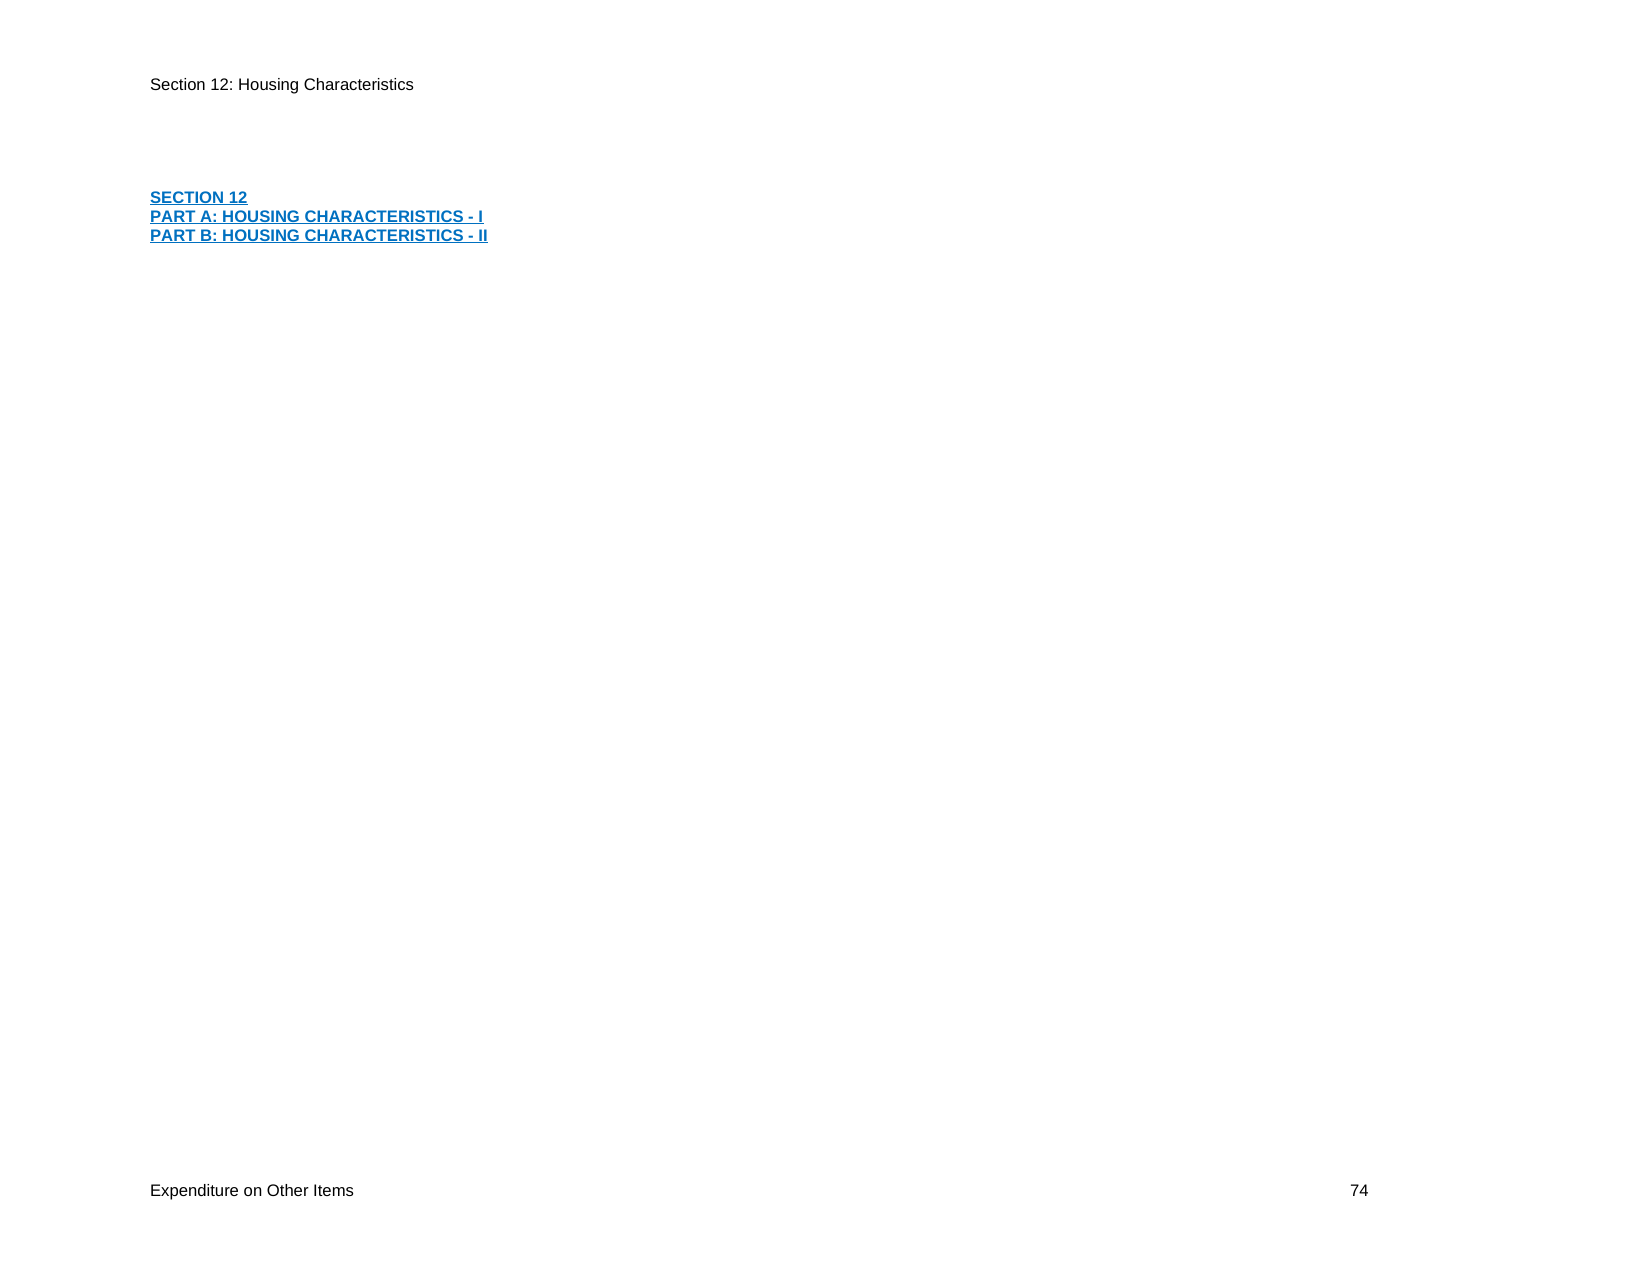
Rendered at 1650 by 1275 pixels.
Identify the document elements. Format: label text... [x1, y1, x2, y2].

text PART A: HOUSING CHARACTERISTICS - I [150, 207, 1500, 226]
text SECTION 12 [150, 187, 1500, 207]
text PART B: HOUSING CHARACTERISTICS - II [150, 226, 1500, 245]
